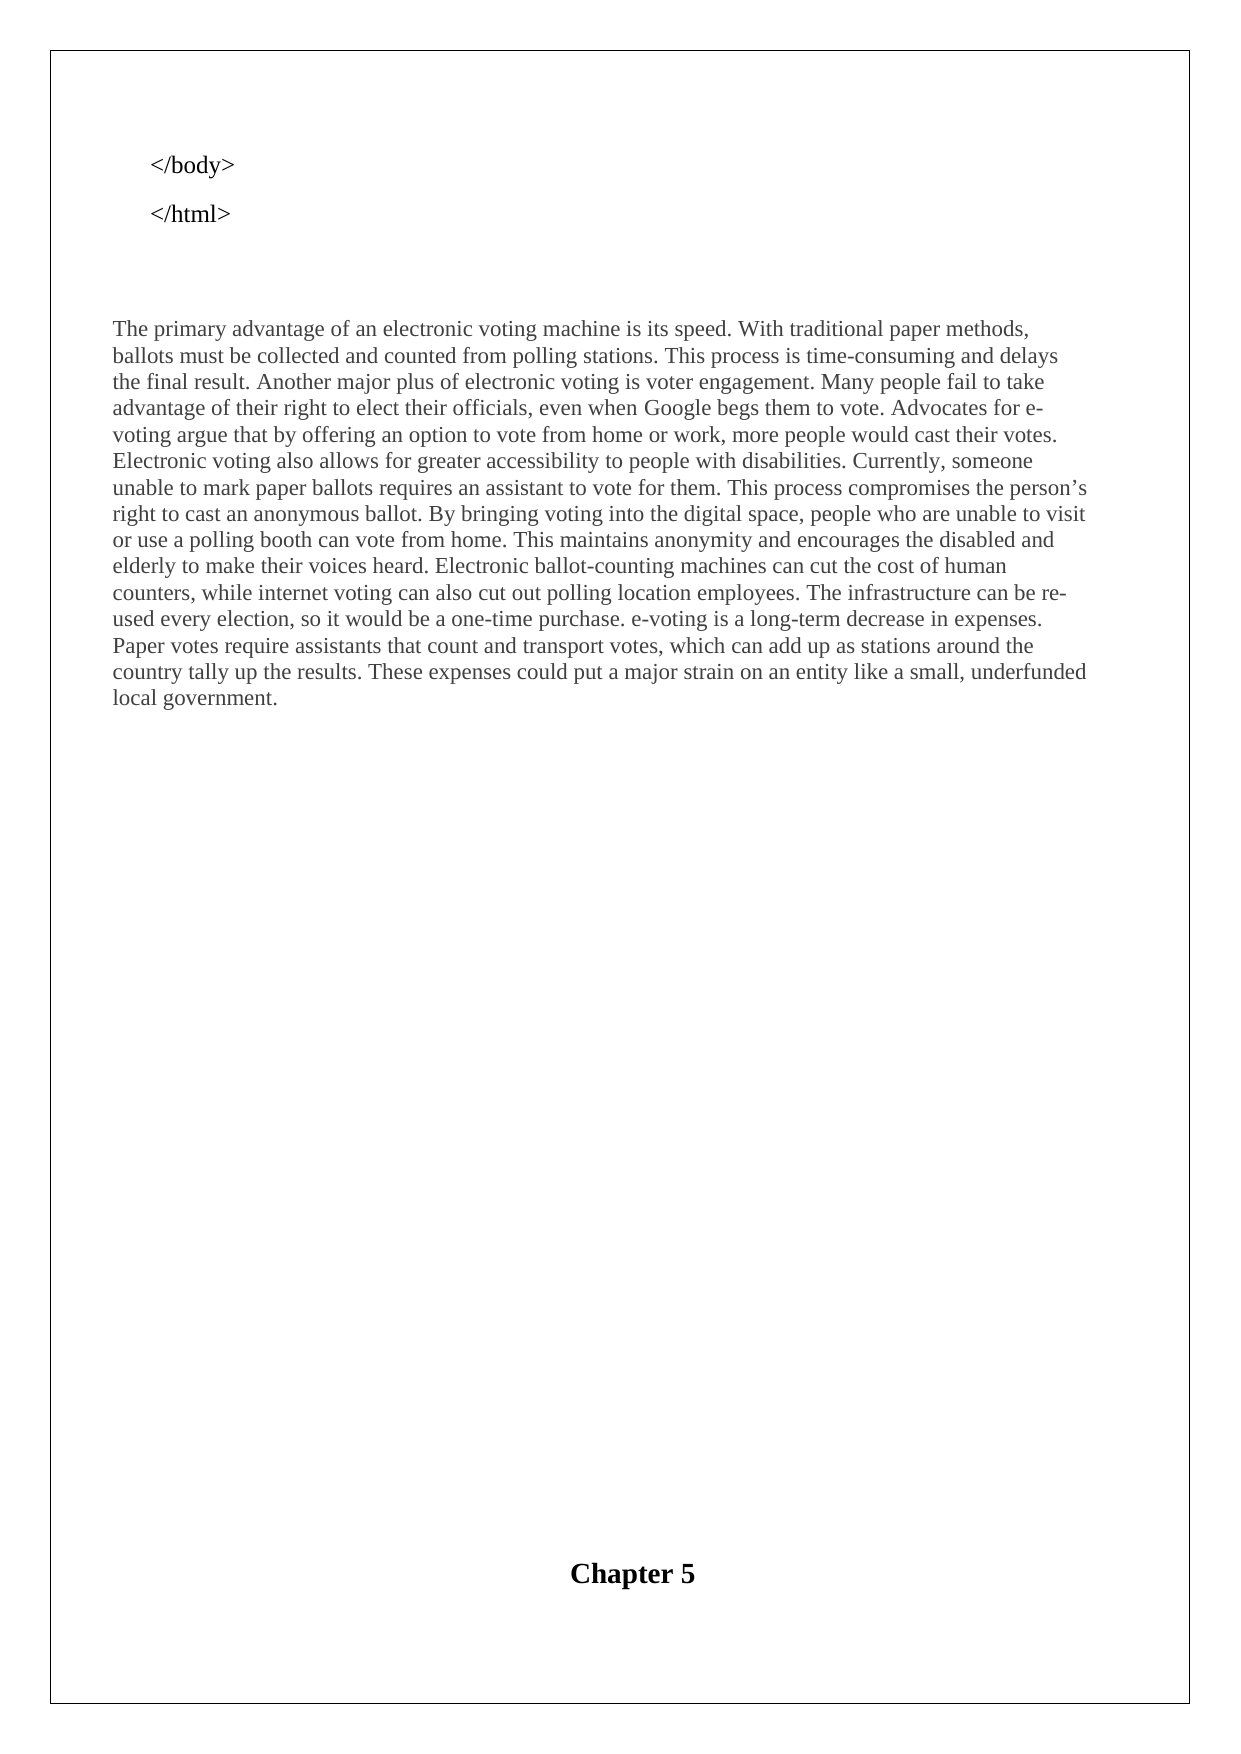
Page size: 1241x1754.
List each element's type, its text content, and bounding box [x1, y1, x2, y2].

text The primary advantage of an electronic voting machine is its speed. With traditional paper methods, ballots must be collected and counted from polling stations. This process is time-consuming and delays the final result. Another major plus of electronic voting is voter engagement. Many people fail to take advantage of their right to elect their officials, even when Google begs them to vote. Advocates for e-voting argue that by offering an option to vote from home or work, more people would cast their votes. Electronic voting also allows for greater accessibility to people with disabilities. Currently, someone unable to mark paper ballots requires an assistant to vote for them. This process compromises the person’s right to cast an anonymous ballot. By bringing voting into the digital space, people who are unable to visit or use a polling booth can vote from home. This maintains anonymity and encourages the disabled and elderly to make their voices heard. Electronic ballot-counting machines can cut the cost of human counters, while internet voting can also cut out polling location employees. The infrastructure can be re-used every election, so it would be a one-time purchase. e-voting is a long-term decrease in expenses. Paper votes require assistants that count and transport votes, which can add up as stations around the country tally up the results. These expenses could put a major strain on an entity like a small, underfunded local government. [112, 315, 1090, 711]
text </html> [150, 199, 1090, 228]
subtitle Chapter 5 [195, 1556, 1070, 1589]
text </body> [150, 150, 1090, 179]
